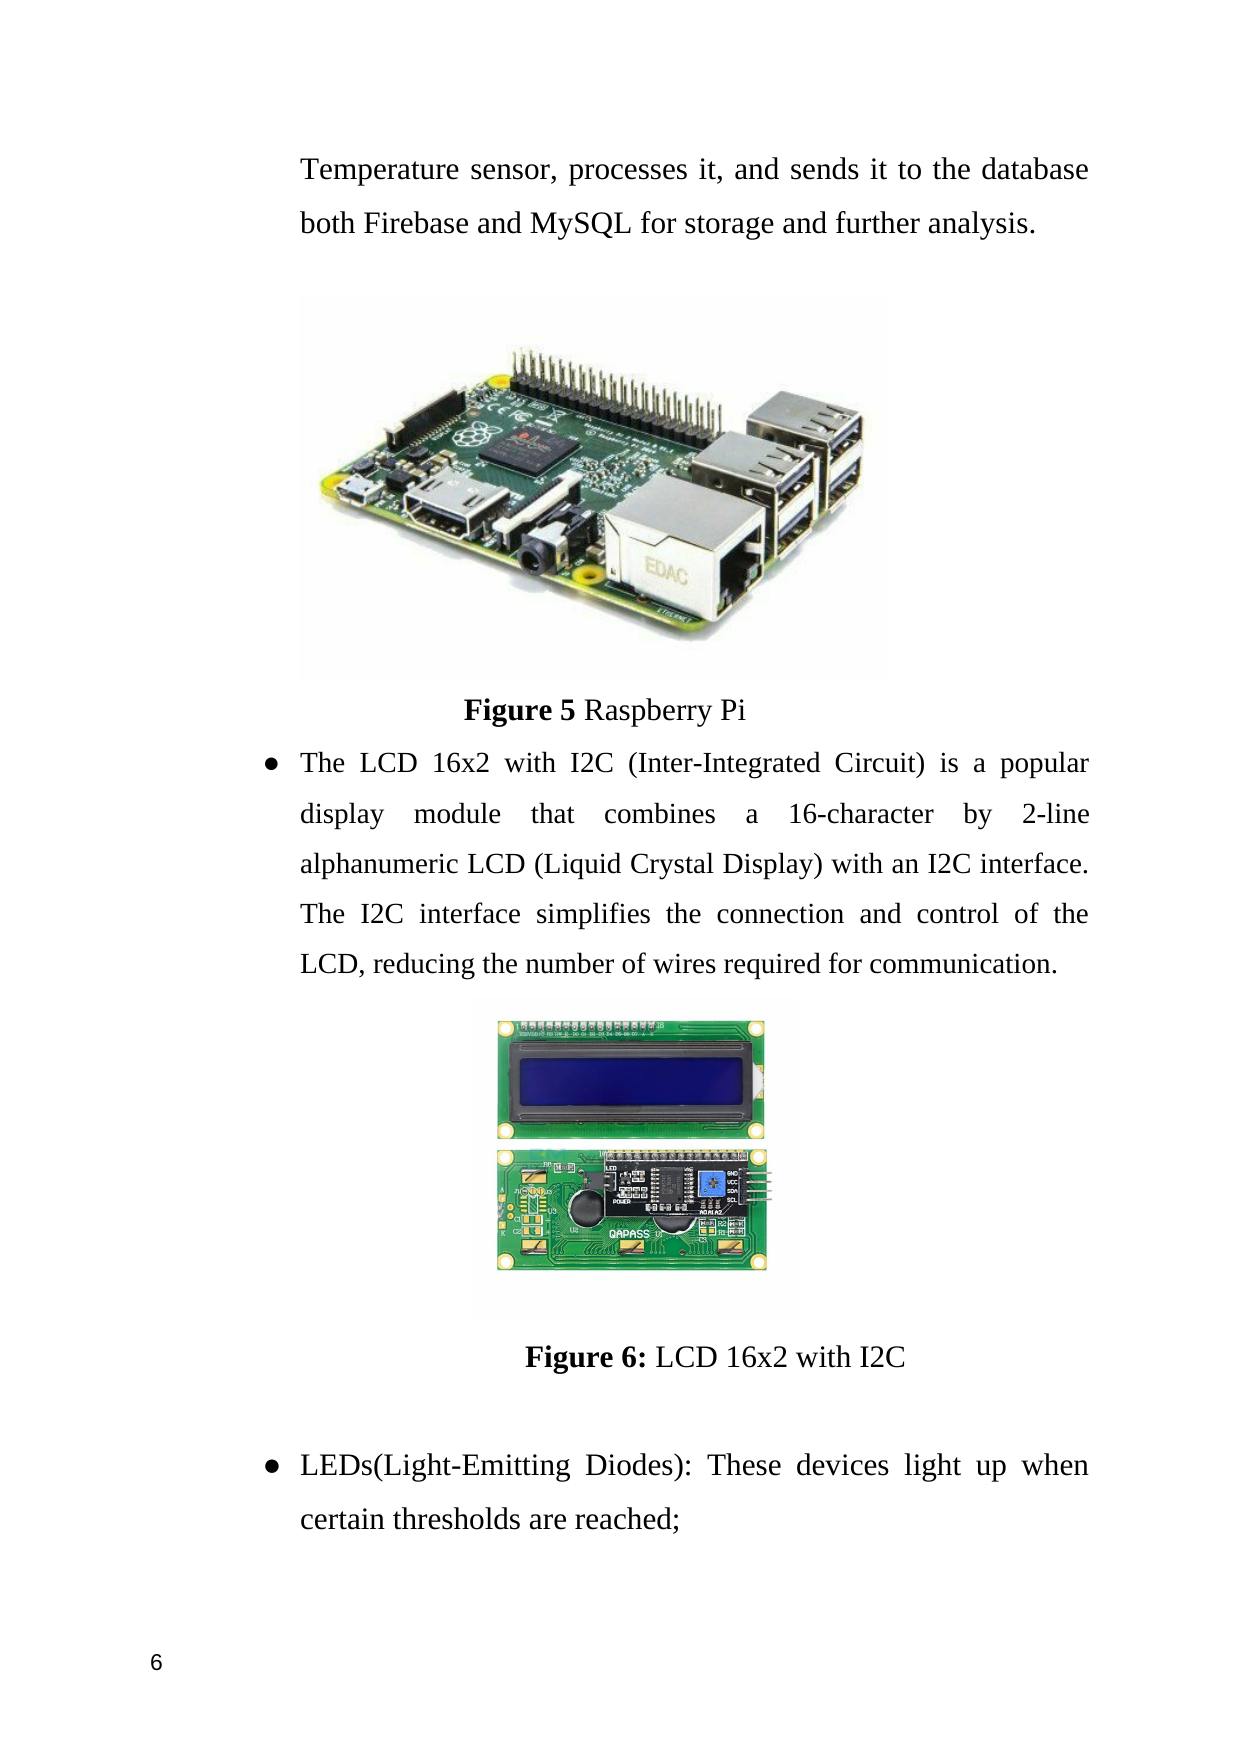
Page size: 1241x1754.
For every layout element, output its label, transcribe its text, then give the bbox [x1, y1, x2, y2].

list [262, 150, 1090, 240]
list LEDs(Light-Emitting Diodes): These devices light up when certain thresholds are reached; [262, 1446, 1090, 1536]
text Figure 6: LCD 16x2 with I2C [300, 1338, 1090, 1374]
picture [471, 997, 798, 1321]
list The LCD 16x2 with I2C (Inter-Integrated Circuit) is a popular display module that combines a 16-character by 2-line alphanumeric LCD (Liquid Crystal Display) with an I2C interface. The I2C interface simplifies the connection and control of the LCD, reducing the number of wires required for communication. [262, 745, 1090, 980]
text Figure 5 Raspberry Pi [300, 692, 1090, 727]
picture [300, 297, 887, 679]
